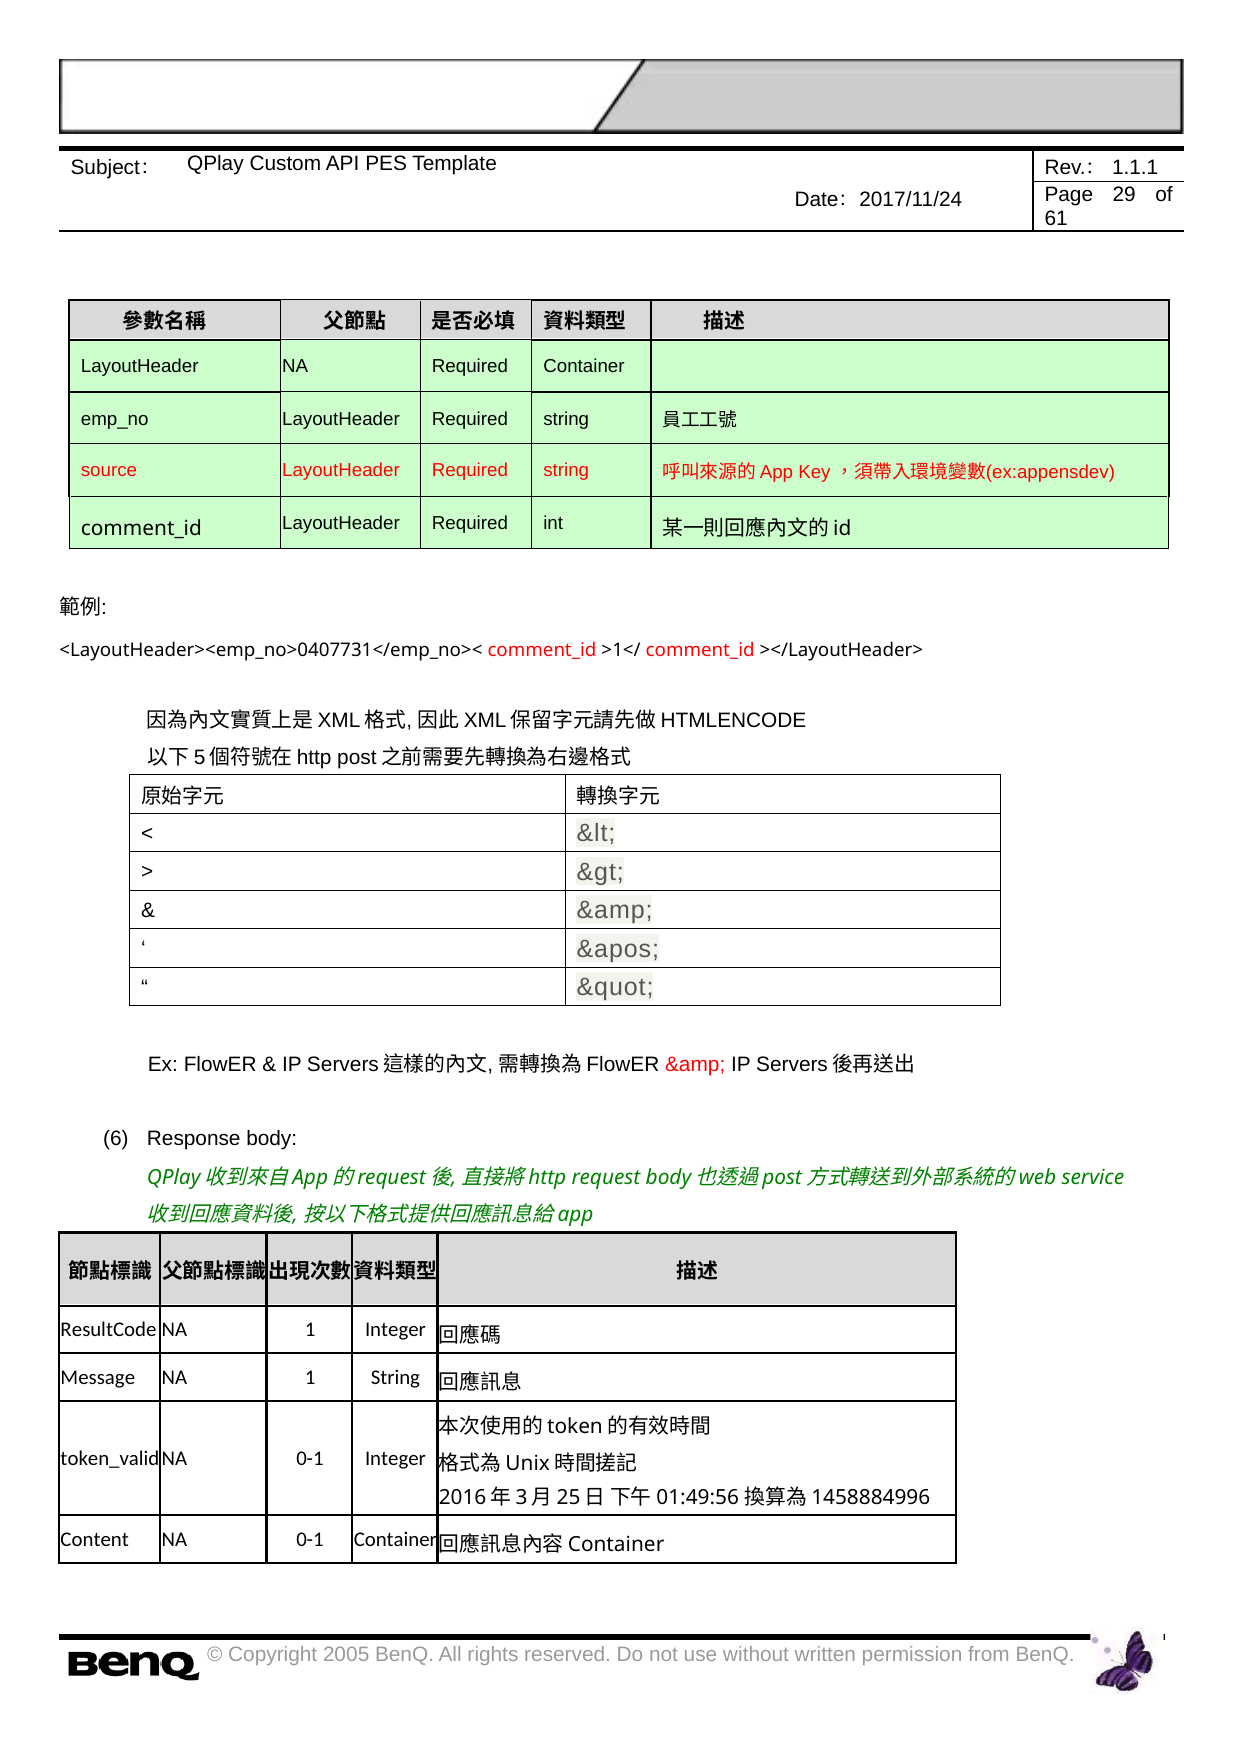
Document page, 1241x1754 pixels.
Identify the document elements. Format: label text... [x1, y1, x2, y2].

table_cell emp_no [70, 393, 280, 443]
table_cell &apos; [566, 929, 1000, 967]
table_cell > [130, 852, 565, 890]
list 收到回應資料後, 按以下格式提供回應訊息給app [147, 1194, 1181, 1231]
table_cell Required [421, 497, 531, 548]
table_cell source [70, 444, 280, 496]
table_header 資料類型 [353, 1234, 436, 1304]
table_header 父節點標識 [161, 1234, 265, 1304]
table_cell NA [161, 1354, 265, 1399]
table_cell 0-1 [268, 1402, 351, 1514]
table_cell NA [161, 1307, 265, 1352]
table_cell Container [353, 1516, 436, 1562]
table_cell Required [421, 340, 531, 391]
table_cell string [532, 393, 650, 443]
picture [59, 59, 1184, 134]
table_cell LayoutHeader [281, 444, 420, 496]
table_cell int [532, 497, 650, 548]
table_cell LayoutHeader [70, 341, 280, 391]
table_header 描述 [439, 1234, 955, 1304]
table_cell 回應訊息 [439, 1354, 955, 1399]
table_cell “ [130, 968, 565, 1005]
table_cell ‘ [130, 929, 565, 967]
table_cell &gt; [566, 852, 1000, 890]
table_cell & [130, 891, 565, 928]
table_cell 員工工號 [652, 393, 1168, 443]
table_cell 0-1 [268, 1516, 351, 1562]
table_cell ResultCode [60, 1307, 159, 1352]
table_header 是否必填 [420, 300, 531, 338]
table_cell 回應碼 [439, 1307, 955, 1352]
table_cell 回應訊息內容Container [439, 1516, 955, 1562]
table_cell &quot; [566, 968, 1000, 1005]
table_cell NA [161, 1402, 265, 1514]
list 因為內文實質上是XML格式, 因此XML保留字元請先做HTMLENCODE [147, 699, 1181, 737]
text Ex: FlowER & IP Servers這樣的內文, 需轉換為FlowER &amp; IP Servers後再送出 [148, 1044, 1181, 1081]
table_cell Integer [353, 1307, 436, 1352]
table_header 參數名稱 [70, 301, 280, 338]
table_cell NA [161, 1516, 265, 1562]
table_cell string [532, 444, 650, 496]
table_cell token_valid [60, 1402, 159, 1514]
table_cell 呼叫來源的App Key ，須帶入環境變數(ex:appensdev) [652, 444, 1168, 496]
list QPlay收到來自App的request後, 直接將http request body也透過post方式轉送到外部系統的web service [147, 1156, 1181, 1194]
table_cell 某一則回應內文的id [652, 496, 1168, 548]
table_cell &amp; [566, 891, 1000, 928]
table_cell 1 [268, 1354, 351, 1399]
table_cell Required [421, 392, 531, 443]
table_header 父節點 [281, 300, 420, 338]
table_cell comment_id [70, 497, 280, 548]
list 範例: [59, 587, 1181, 624]
text <LayoutHeader><emp_no>0407731</emp_no>< comment_id >1</ comment_id ></LayoutHeader> [59, 624, 1181, 662]
text 以下5個符號在http post之前需要先轉換為右邊格式 [148, 737, 1181, 774]
table_cell Message [60, 1354, 159, 1399]
table_cell String [353, 1354, 436, 1399]
table_header 資料類型 [532, 301, 650, 338]
table_cell Required [421, 444, 531, 496]
table_cell 1 [268, 1307, 351, 1352]
table_header 轉換字元 [566, 775, 1000, 813]
table_cell NA [281, 340, 420, 391]
table_cell &lt; [566, 814, 1000, 851]
list Response body: [103, 1119, 1181, 1156]
table_cell LayoutHeader [281, 392, 420, 443]
table_cell 本次使用的token的有效時間 格式為Unix時間搓記 2016年3月25日 下午 01:49:56 換算為1458884996 [439, 1402, 955, 1514]
table_cell Content [60, 1516, 159, 1562]
table_cell [652, 341, 1168, 391]
table_header 原始字元 [130, 775, 565, 813]
table_cell Container [532, 341, 650, 391]
table_cell Integer [353, 1402, 436, 1514]
table_header 出現次數 [268, 1234, 351, 1304]
table_header 節點標識 [60, 1234, 159, 1304]
table_header 描述 [652, 301, 1168, 338]
table_cell LayoutHeader [281, 497, 420, 548]
table_cell < [130, 814, 565, 851]
